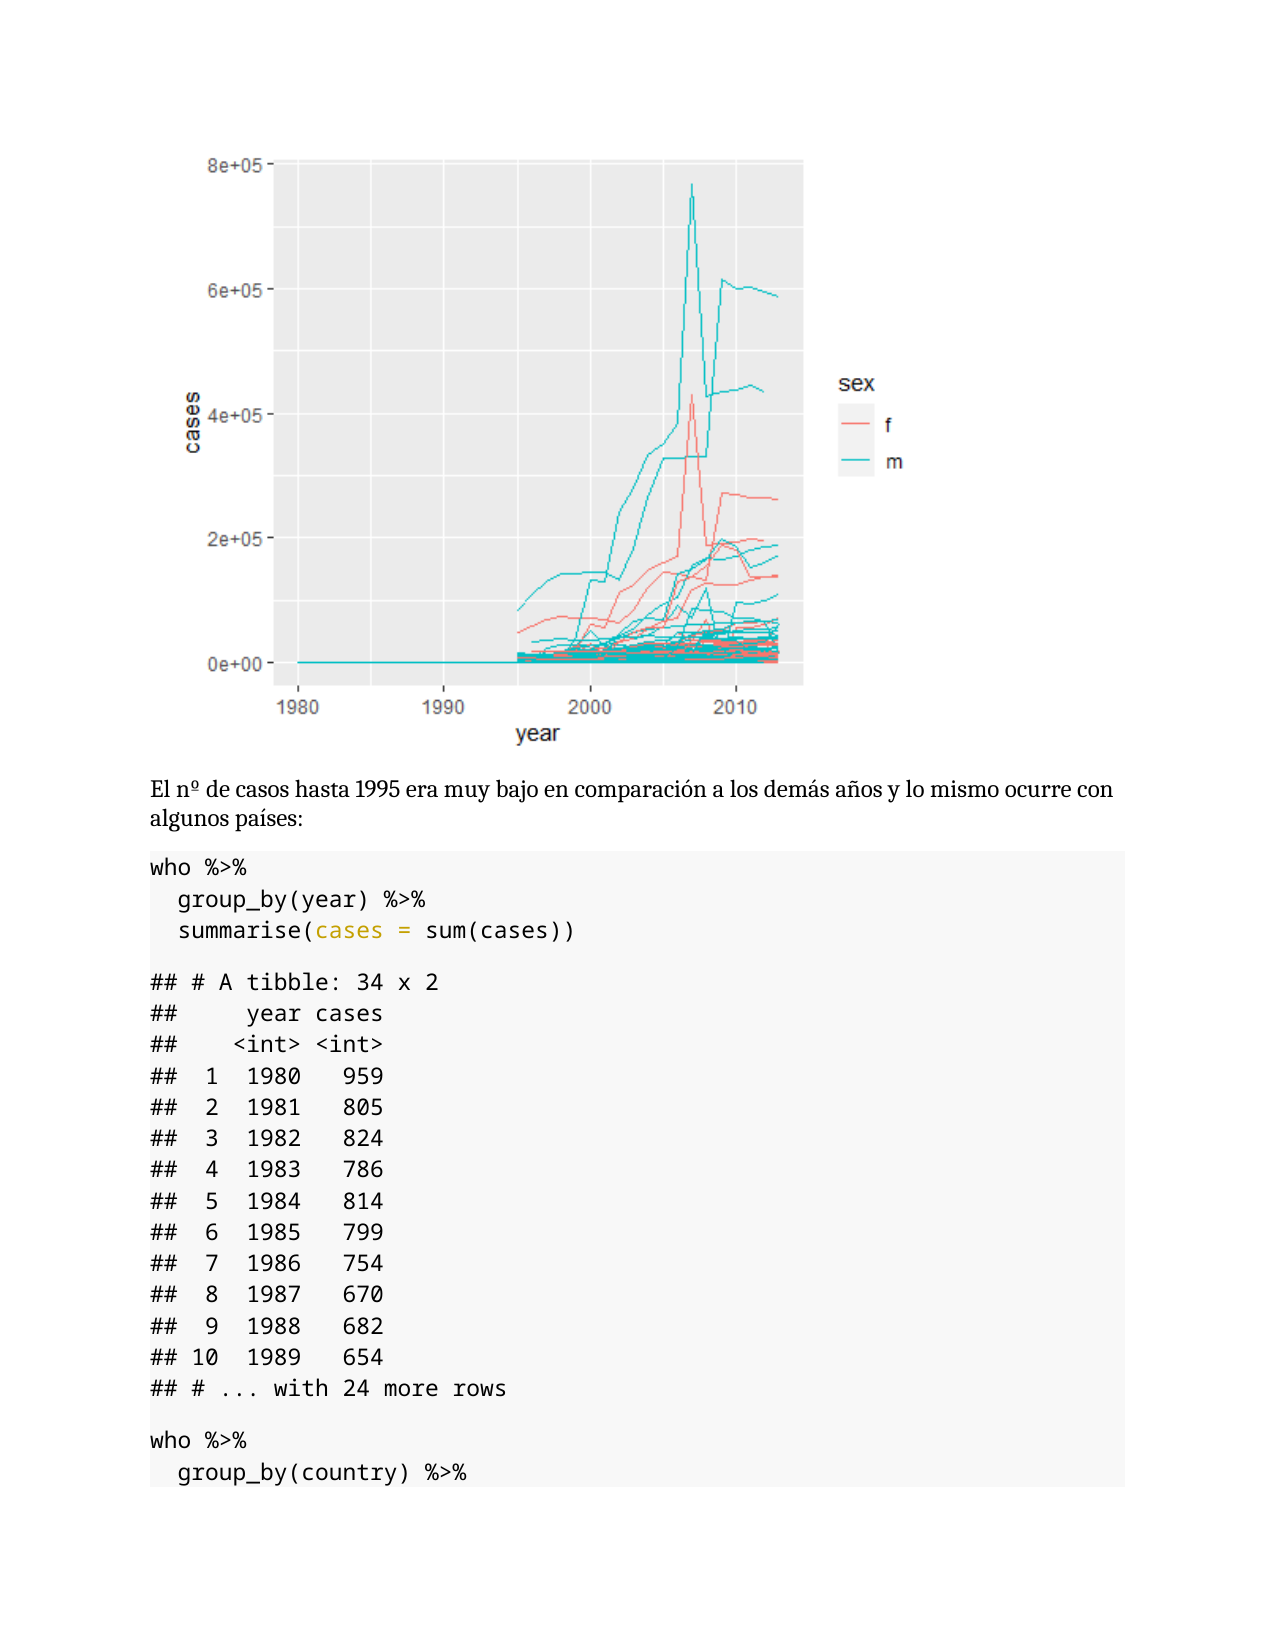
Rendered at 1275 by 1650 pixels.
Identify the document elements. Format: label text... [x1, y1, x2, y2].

text El nº de casos hasta 1995 era muy bajo en comparación a los demás años y lo mismo ocurre con algunos países: [150, 775, 1125, 833]
text who %>% group_by(country) %>% summarise(cases = sum(cases)) %>% arrange(cases) [246, 1424, 1125, 1487]
text ## # A tibble: 34 x 2 ## year cases ## <int> <int> ## 1 1980 959 ## 2 1981 805 ## 3 1982 824 ## 4 1983 786 ## 5 1984 814 ## 6 1985 799 ## 7 1986 754 ## 8 1987 670 ## 9 1988 682 ## 10 1989 654 ## # ... with 24 more rows [150, 966, 1125, 1403]
text who %>% group_by(year) %>% summarise(cases = sum(cases)) [246, 851, 1125, 945]
picture [168, 150, 927, 757]
